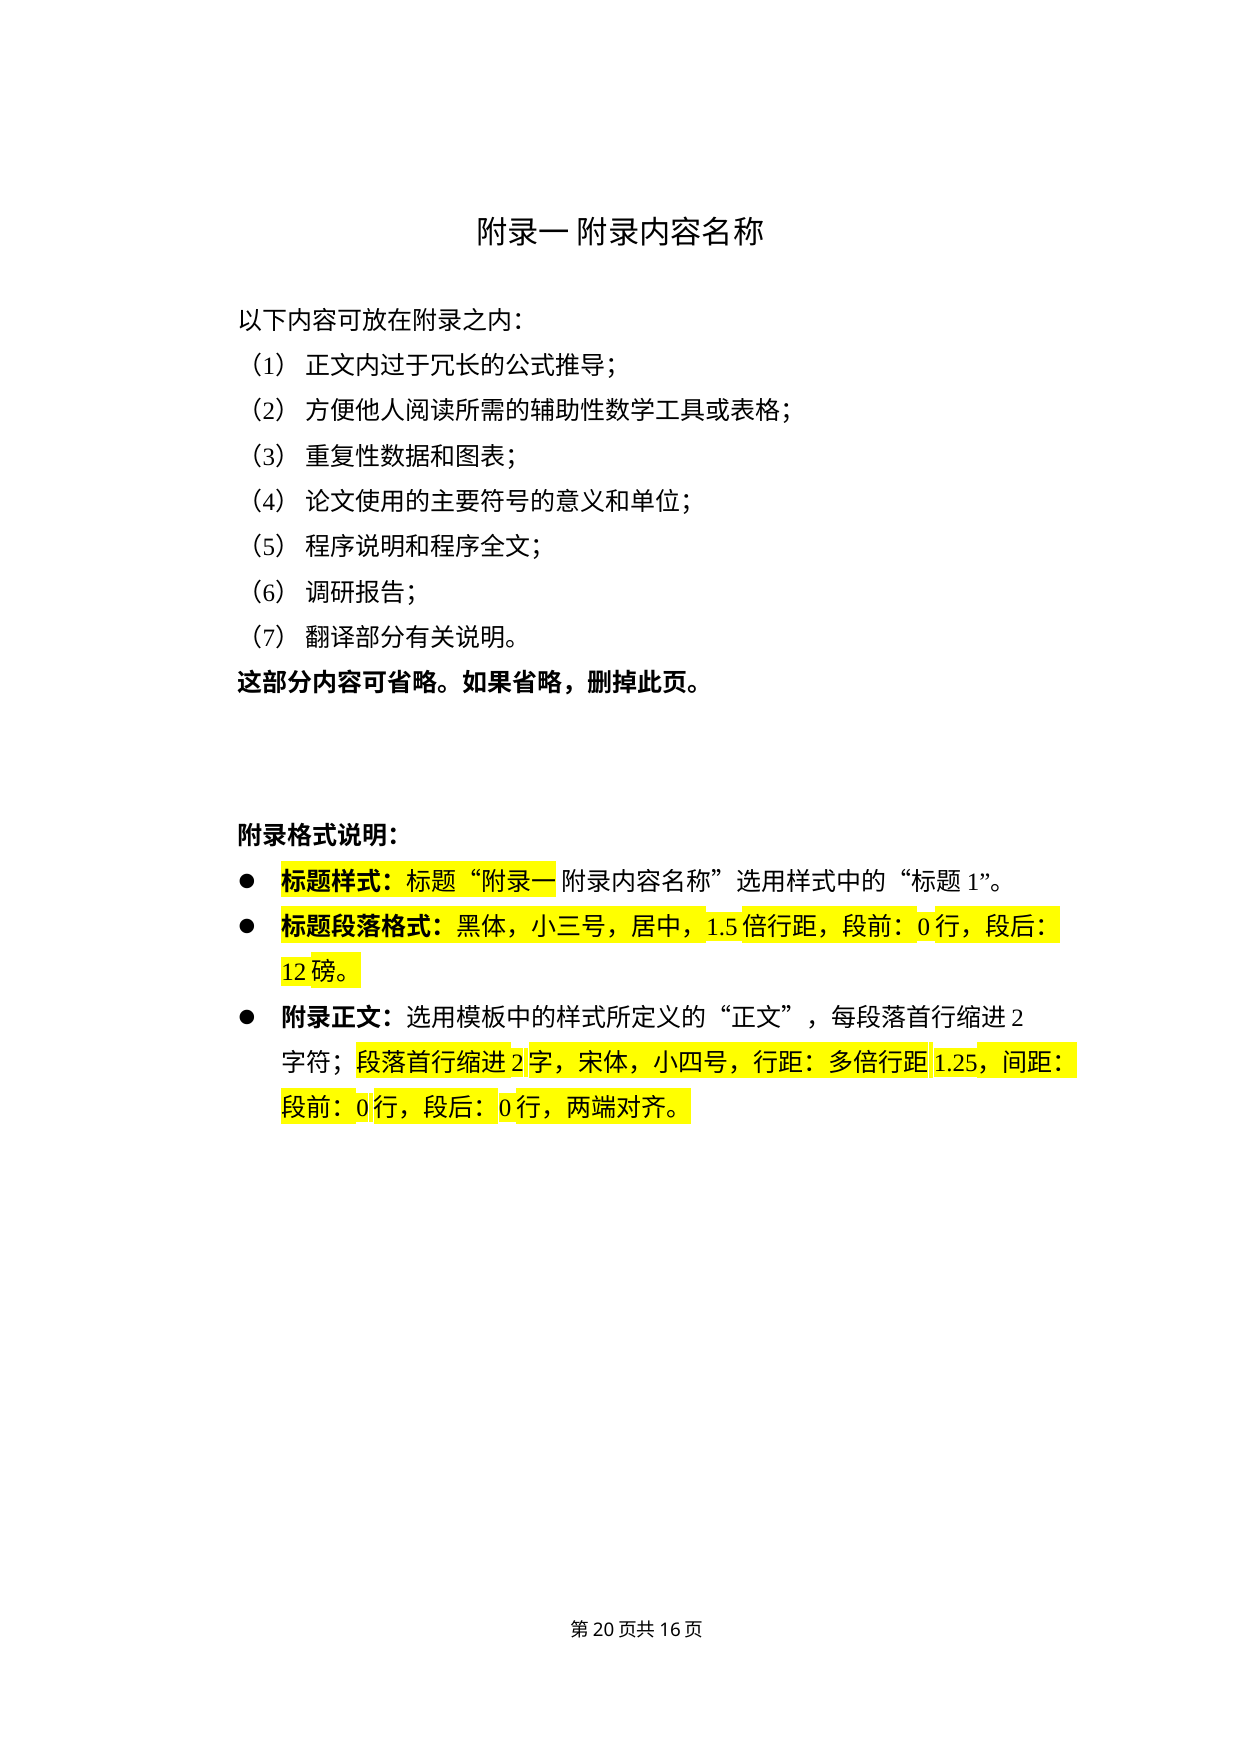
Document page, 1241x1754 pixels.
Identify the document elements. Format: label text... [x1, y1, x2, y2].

list 标题段落格式：黑体，小三号，居中，1.5倍行距，段前：0行，段后：12磅。 [237, 906, 1053, 988]
text （5） 程序说明和程序全文； [187, 527, 1053, 563]
text （7） 翻译部分有关说明。 [187, 617, 1053, 653]
text （3） 重复性数据和图表； [187, 436, 1053, 472]
text （4） 论文使用的主要符号的意义和单位； [187, 481, 1053, 518]
list 标题样式：标题“附录一 附录内容名称”选用样式中的“标题1”。 [556, 861, 1053, 897]
text （1） 正文内过于冗长的公式推导； [187, 345, 1053, 382]
text 附录格式说明： [187, 816, 1053, 852]
text 这部分内容可省略。如果省略，删掉此页。 [187, 663, 1053, 699]
text （6） 调研报告； [187, 572, 1053, 608]
text （2） 方便他人阅读所需的辅助性数学工具或表格； [187, 391, 1053, 427]
subtitle 附录一 附录内容名称 [187, 207, 1053, 252]
text 以下内容可放在附录之内： [187, 300, 1053, 336]
list 附录正文：选用模板中的样式所定义的“正文”，每段落首行缩进2字符；段落首行缩进2字，宋体，小四号，行距：多倍行距1.25，间距：段前：0行，段后：0行，两端对齐。 [237, 997, 1053, 1124]
